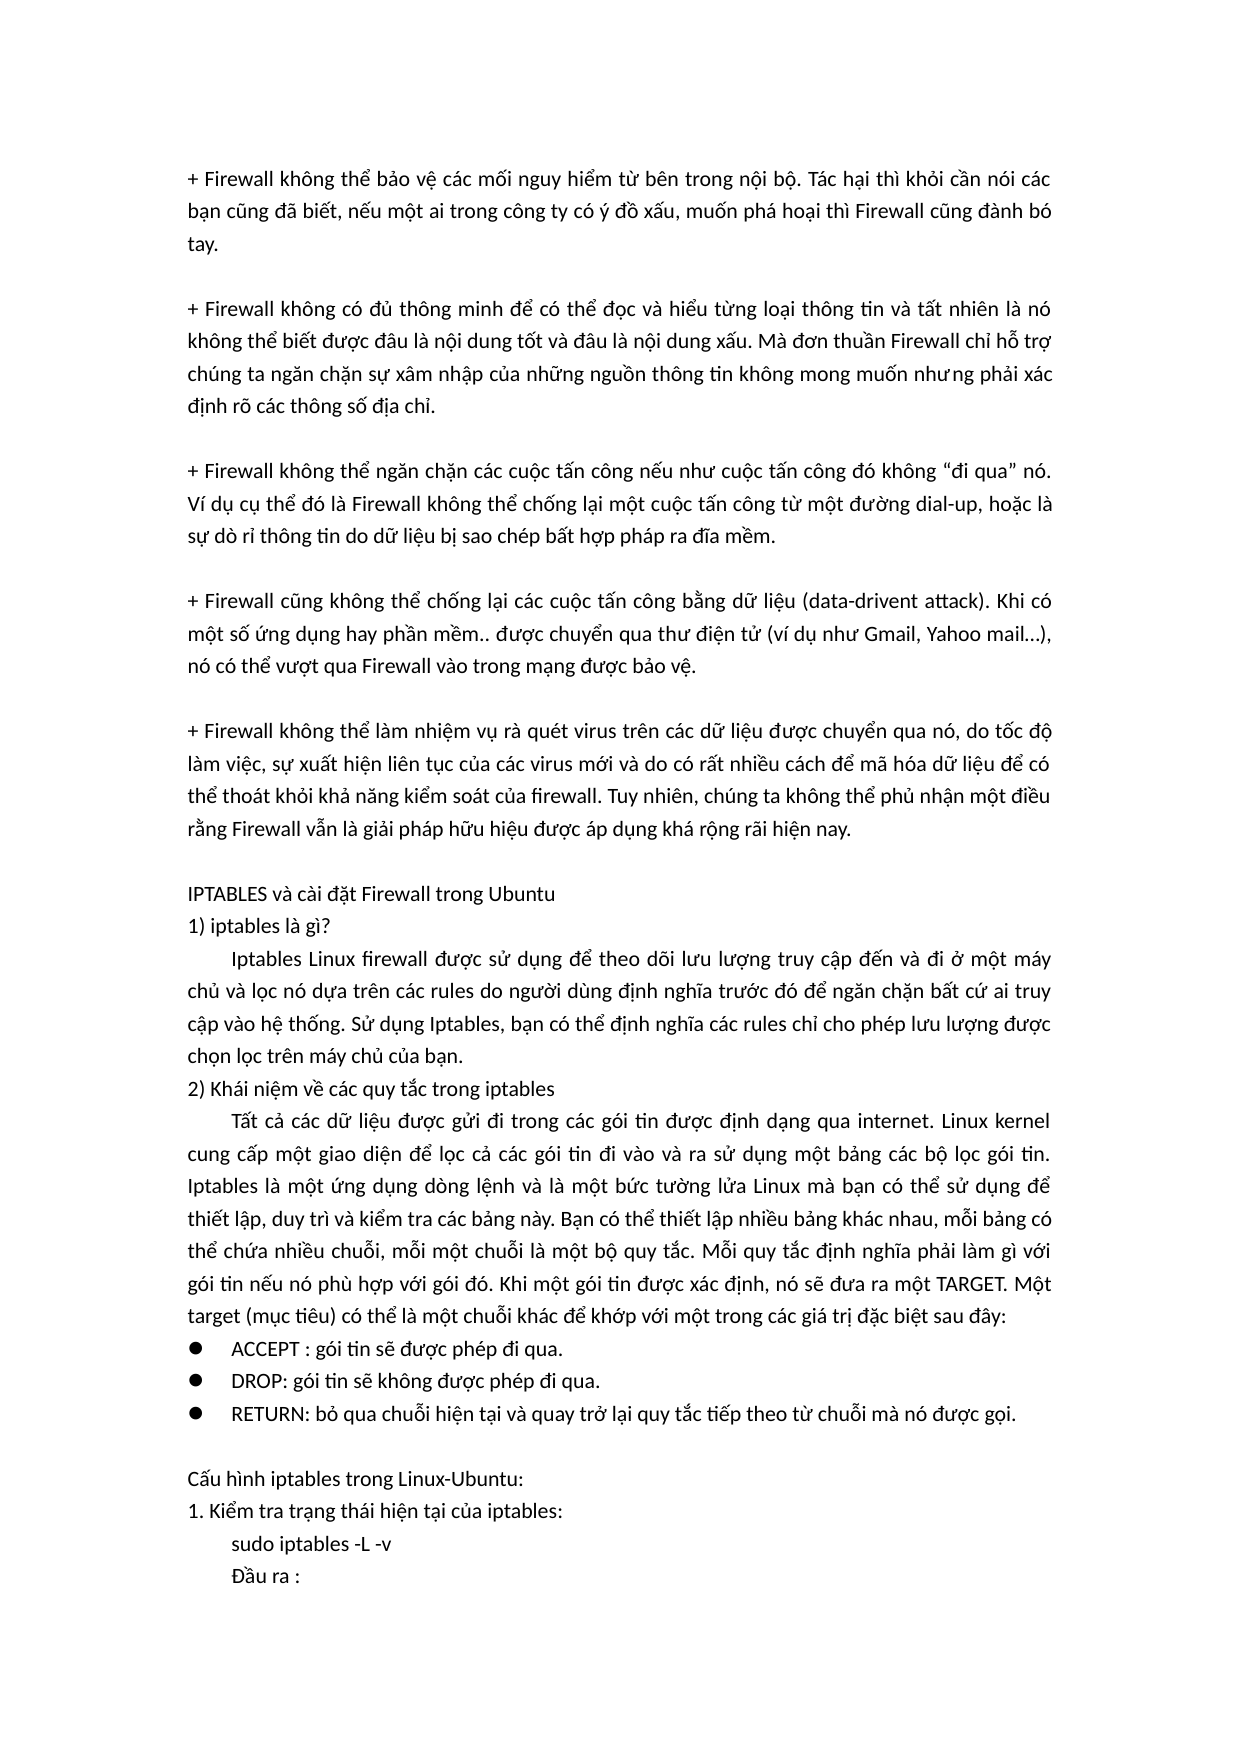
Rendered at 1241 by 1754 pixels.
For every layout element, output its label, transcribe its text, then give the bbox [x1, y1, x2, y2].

list Kiểm tra trạng thái hiện tại của iptables: [187, 1494, 1053, 1527]
list Cấu hình iptables trong Linux-Ubuntu: [187, 1462, 1053, 1494]
list ACCEPT : gói tin sẽ được phép đi qua. [187, 1332, 1053, 1364]
list + Firewall không thể ngăn chặn các cuộc tấn công nếu như cuộc tấn công đó không “đi qua” nó. Ví dụ cụ thể đó là Firewall không thể chống lại một cuộc tấn công từ một đư­ờng dial-up, hoặc là sự dò rỉ thông tin do dữ liệu bị sao chép bất hợp pháp ra đĩa mềm. [187, 454, 1053, 552]
list Khái niệm về các quy tắc trong iptables [187, 1072, 1053, 1104]
list Đầu ra : [187, 1559, 1053, 1592]
list + Firewall không thể bảo vệ các mối nguy hiểm từ bên trong nội bộ. Tác hại thì khỏi cần nói các bạn cũng đã biết, nếu một ai trong công ty có ý đồ xấu, muốn phá hoại thì Firewall cũng đành bó tay. [187, 162, 1053, 259]
list + Firewall không có đủ thông minh để có thể đọc và hiểu từng loại thông tin và tất nhiên là nó không thể biết được đâu là nội dung tốt và đâu là nội dung xấu. Mà đơn thuần Firewall chỉ hỗ trợ chúng ta ngăn chặn sự xâm nhập của những nguồn thông tin không mong muốn như­ng phải xác định rõ các thông số địa chỉ. [187, 292, 1053, 422]
list iptables là gì? [187, 909, 1053, 942]
list Iptables Linux firewall được sử dụng để theo dõi lưu lượng truy cập đến và đi ở một máy chủ và lọc nó dựa trên các rules do người dùng định nghĩa trước đó để ngăn chặn bất cứ ai truy cập vào hệ thống. Sử dụng Iptables, bạn có thể định nghĩa các rules chỉ cho phép lưu lượng được chọn lọc trên máy chủ của bạn. [187, 942, 1053, 1072]
list RETURN: bỏ qua chuỗi hiện tại và quay trở lại quy tắc tiếp theo từ chuỗi mà nó được gọi. [187, 1397, 1053, 1429]
list IPTABLES và cài đặt Firewall trong Ubuntu [187, 877, 1053, 909]
list Tất cả các dữ liệu được gửi đi trong các gói tin được định dạng qua internet. Linux kernel cung cấp một giao diện để lọc cả các gói tin đi vào và ra sử dụng một bảng các bộ lọc gói tin. Iptables là một ứng dụng dòng lệnh và là một bức tường lửa Linux mà bạn có thể sử dụng để thiết lập, duy trì và kiểm tra các bảng này. Bạn có thể thiết lập nhiều bảng khác nhau, mỗi bảng có thể chứa nhiều chuỗi, mỗi một chuỗi là một bộ quy tắc. Mỗi quy tắc định nghĩa phải làm gì với gói tin nếu nó phù hợp với gói đó. Khi một gói tin được xác định, nó sẽ đưa ra một TARGET. Một target (mục tiêu) có thể là một chuỗi khác để khớp với một trong các giá trị đặc biệt sau đây: [187, 1104, 1053, 1332]
list sudo iptables -L -v [187, 1527, 1053, 1559]
list DROP: gói tin sẽ không được phép đi qua. [187, 1364, 1053, 1397]
list + Firewall cũng không thể chống lại các cuộc tấn công bằng dữ liệu (data-drivent attack). Khi có một số ứng dụng hay phần mềm.. đ­ược chuyển qua th­ư điện tử (ví dụ như Gmail, Yahoo mail…), nó có thể v­ượt qua Firewall vào trong mạng được bảo vệ. [187, 584, 1053, 682]
list + Firewall không thể làm nhiệm vụ rà quét virus trên các dữ liệu đ­ược chuyển qua nó, do tốc độ làm việc, sự xuất hiện liên tục của các virus mới và do có rất nhiều cách để mã hóa dữ liệu để có thể thoát khỏi khả năng kiểm soát của firewall. Tuy nhiên, chúng ta không thể phủ nhận một điều rằng Firewall vẫn là giải pháp hữu hiệu đư­ợc áp dụng khá rộng rãi hiện nay. [187, 714, 1053, 844]
